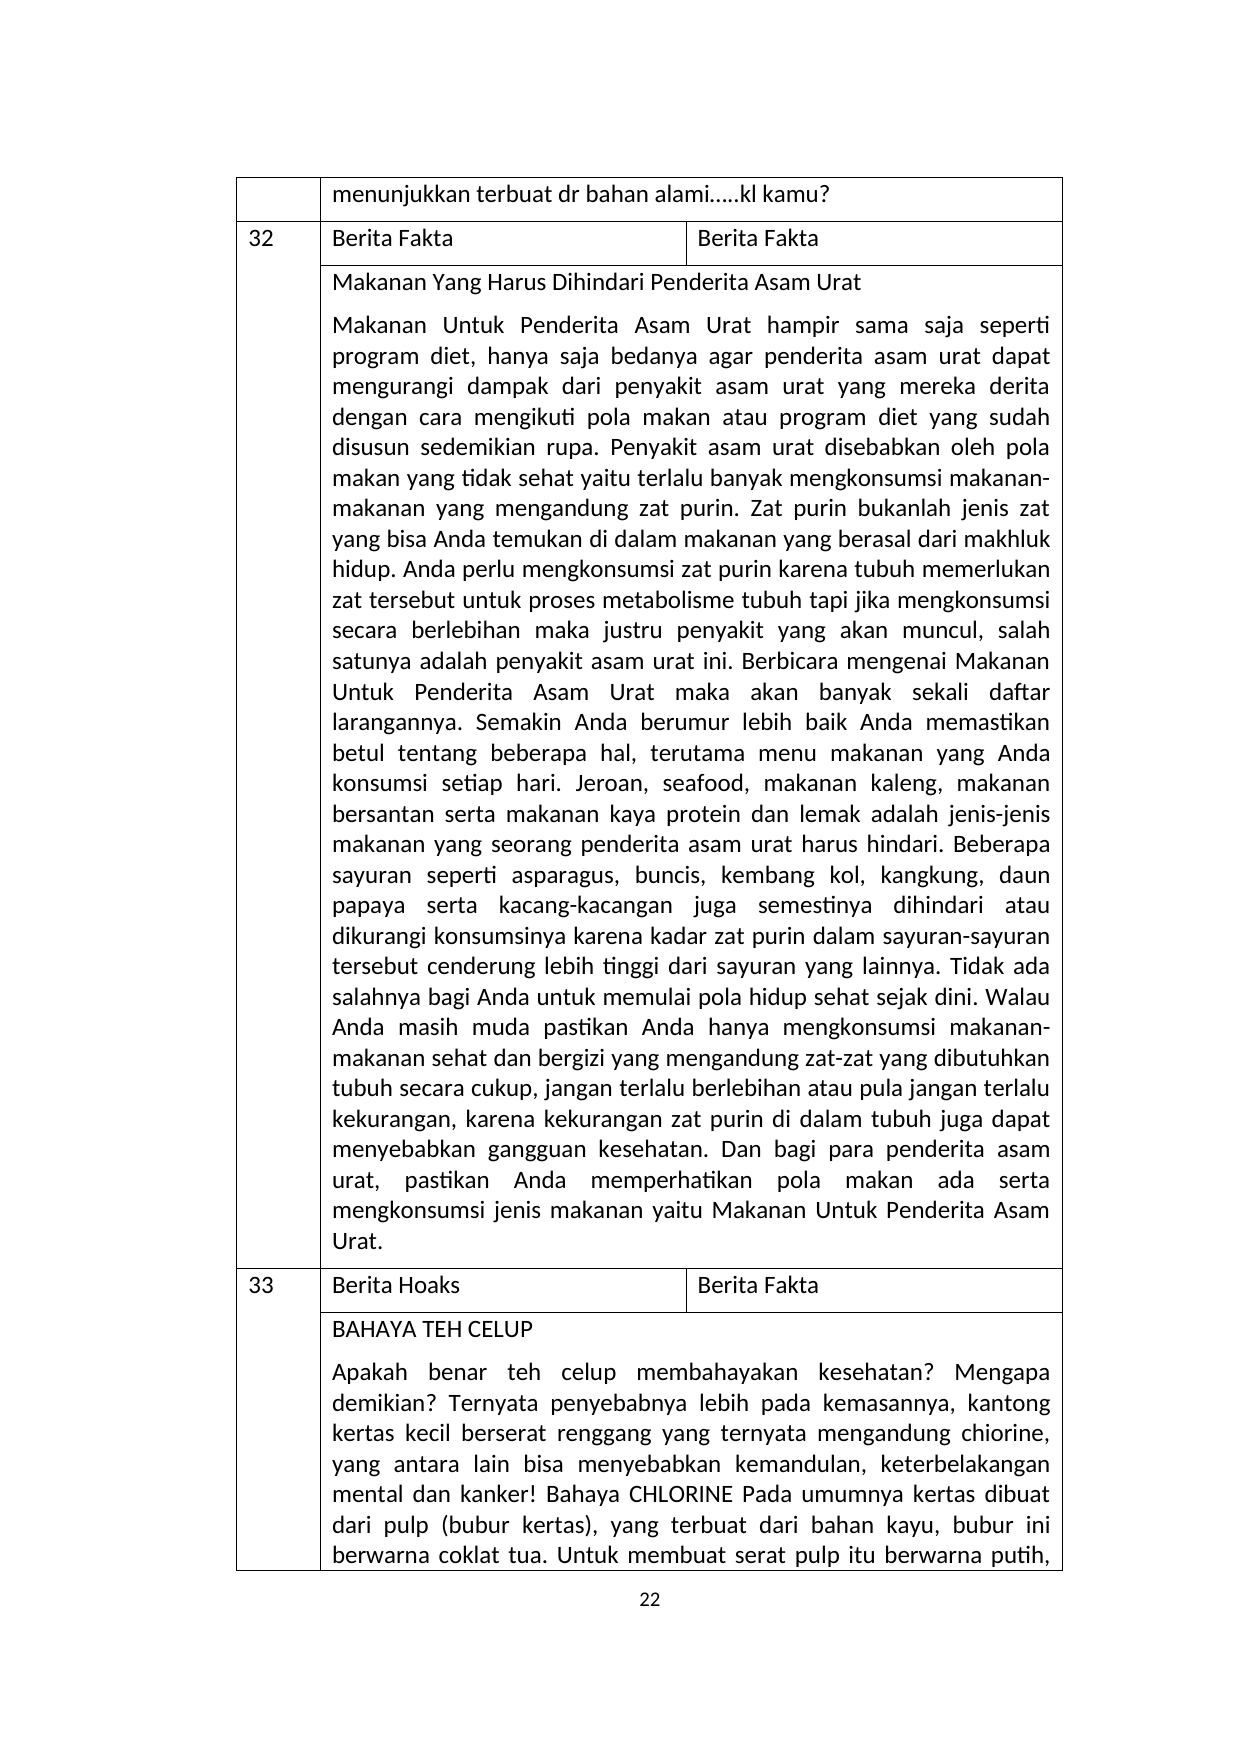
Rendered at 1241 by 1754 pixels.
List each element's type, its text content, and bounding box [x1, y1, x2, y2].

table_cell Berita Fakta [687, 222, 1062, 265]
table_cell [321, 1313, 1062, 1570]
table_cell 33 [237, 1269, 320, 1570]
table_cell 32 [237, 222, 320, 1268]
table_cell Berita Fakta [321, 222, 686, 265]
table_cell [321, 178, 1062, 221]
table_cell Berita Hoaks [321, 1269, 686, 1312]
table_cell Makanan Yang Harus Dihindari Penderita Asam Urat Makanan Untuk Penderita Asam Urat hampir sama saja seperti program diet, hanya saja bedanya agar penderita asam urat dapat mengurangi dampak dari penyakit asam urat yang mereka derita dengan cara mengikuti pola makan atau program diet yang sudah disusun sedemikian rupa. Penyakit asam urat disebabkan oleh pola makan yang tidak sehat yaitu terlalu banyak mengkonsumsi makanan-makanan yang mengandung zat purin. Zat purin bukanlah jenis zat yang bisa Anda temukan di dalam makanan yang berasal dari makhluk hidup. Anda perlu mengkonsumsi zat purin karena tubuh memerlukan zat tersebut untuk proses metabolisme tubuh tapi jika mengkonsumsi secara berlebihan maka justru penyakit yang akan muncul, salah satunya adalah penyakit asam urat ini. Berbicara mengenai Makanan Untuk Penderita Asam Urat maka akan banyak sekali daftar larangannya. Semakin Anda berumur lebih baik Anda memastikan betul tentang beberapa hal, terutama menu makanan yang Anda konsumsi setiap hari. Jeroan, seafood, makanan kaleng, makanan bersantan serta makanan kaya protein dan lemak adalah jenis-jenis makanan yang seorang penderita asam urat harus hindari. Beberapa sayuran seperti asparagus, buncis, kembang kol, kangkung, daun papaya serta kacang-kacangan juga semestinya dihindari atau dikurangi konsumsinya karena kadar zat purin dalam sayuran-sayuran tersebut cenderung lebih tinggi dari sayuran yang lainnya. Tidak ada salahnya bagi Anda untuk memulai pola hidup sehat sejak dini. Walau Anda masih muda pastikan Anda hanya mengkonsumsi makanan-makanan sehat dan bergizi yang mengandung zat-zat yang dibutuhkan tubuh secara cukup, jangan terlalu berlebihan atau pula jangan terlalu kekurangan, karena kekurangan zat purin di dalam tubuh juga dapat menyebabkan gangguan kesehatan. Dan bagi para penderita asam urat, pastikan Anda memperhatikan pola makan ada serta mengkonsumsi jenis makanan yaitu Makanan Untuk Penderita Asam Urat. [321, 266, 1062, 1268]
table_cell Berita Fakta [687, 1269, 1062, 1312]
